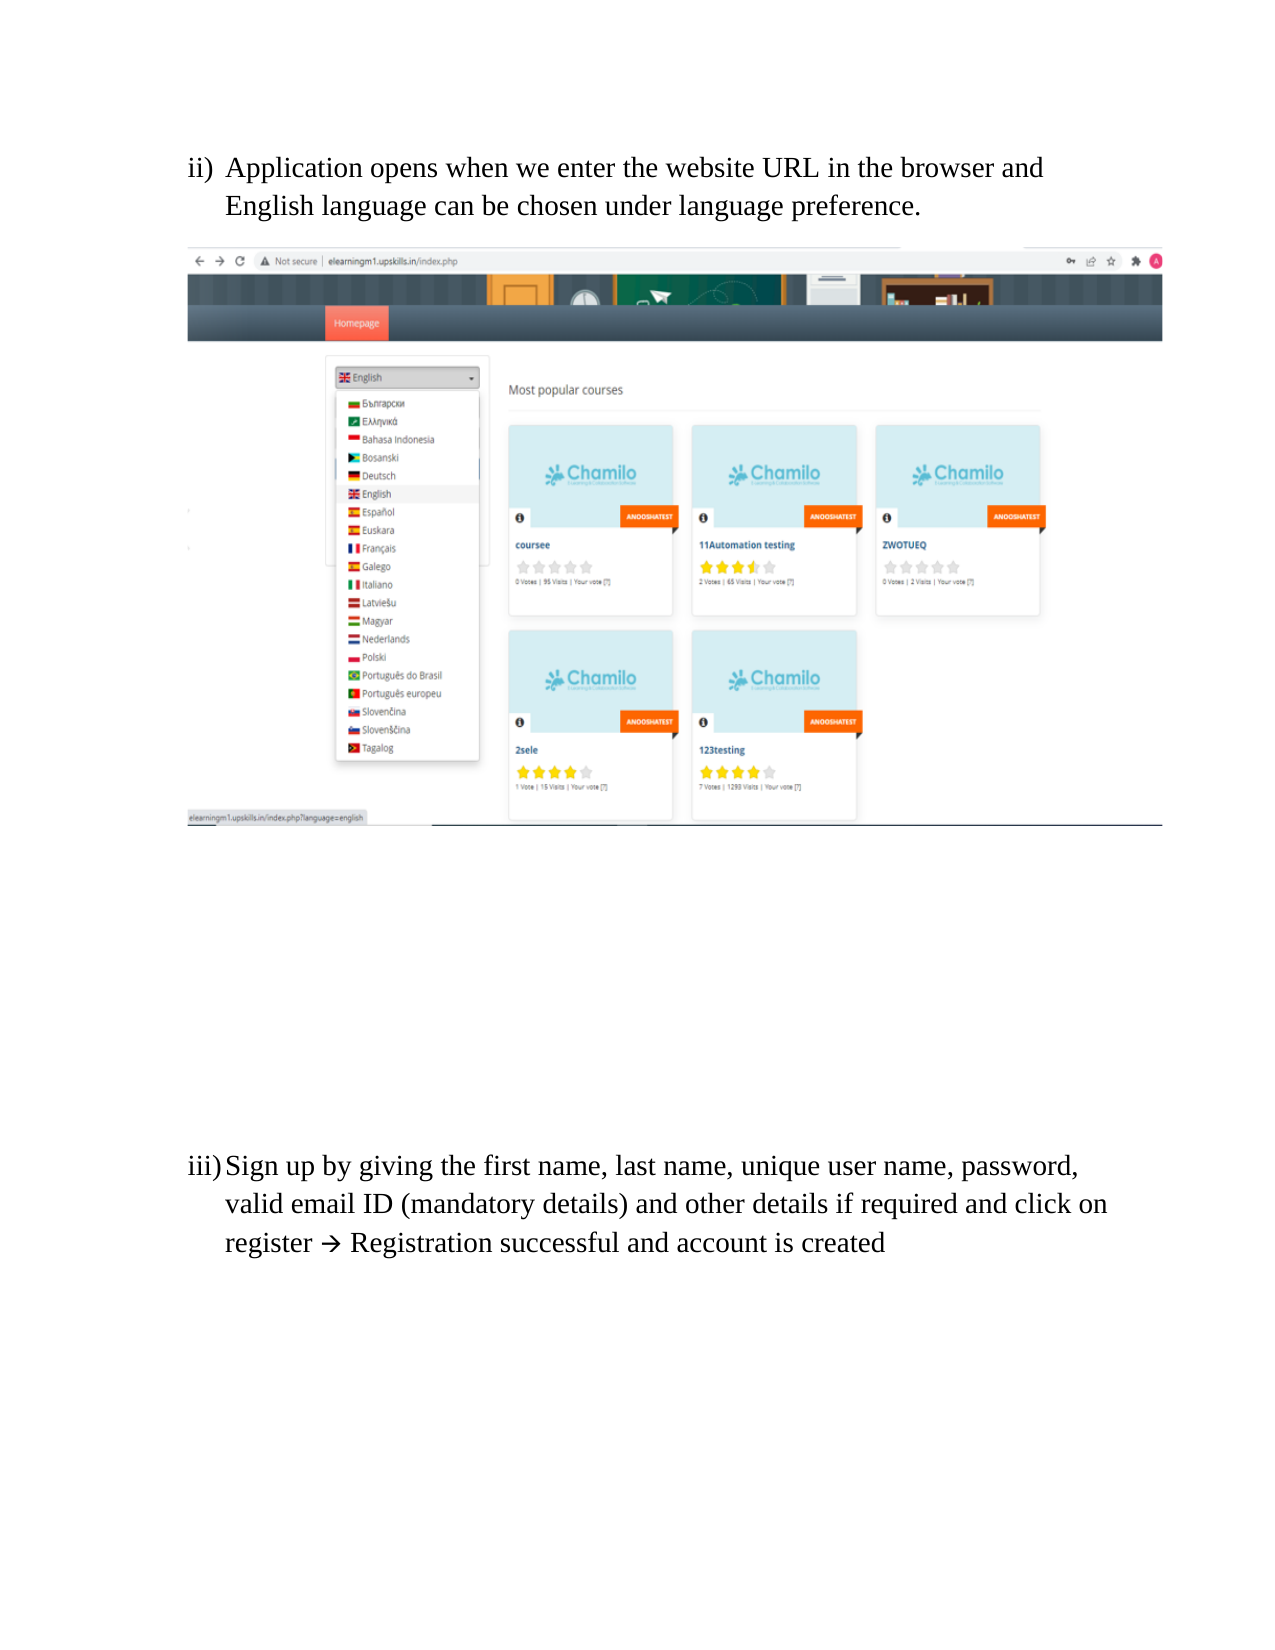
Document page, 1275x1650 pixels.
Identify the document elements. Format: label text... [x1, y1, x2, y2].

list Sign up by giving the first name, last name, unique user name, password, valid email ID (mandatory details) and other details if required and click on register Registration successful and account is created [187, 1148, 1125, 1258]
picture [187, 247, 1163, 826]
list Application opens when we enter the website URL in the browser and English language can be chosen under language preference. [187, 150, 1125, 222]
